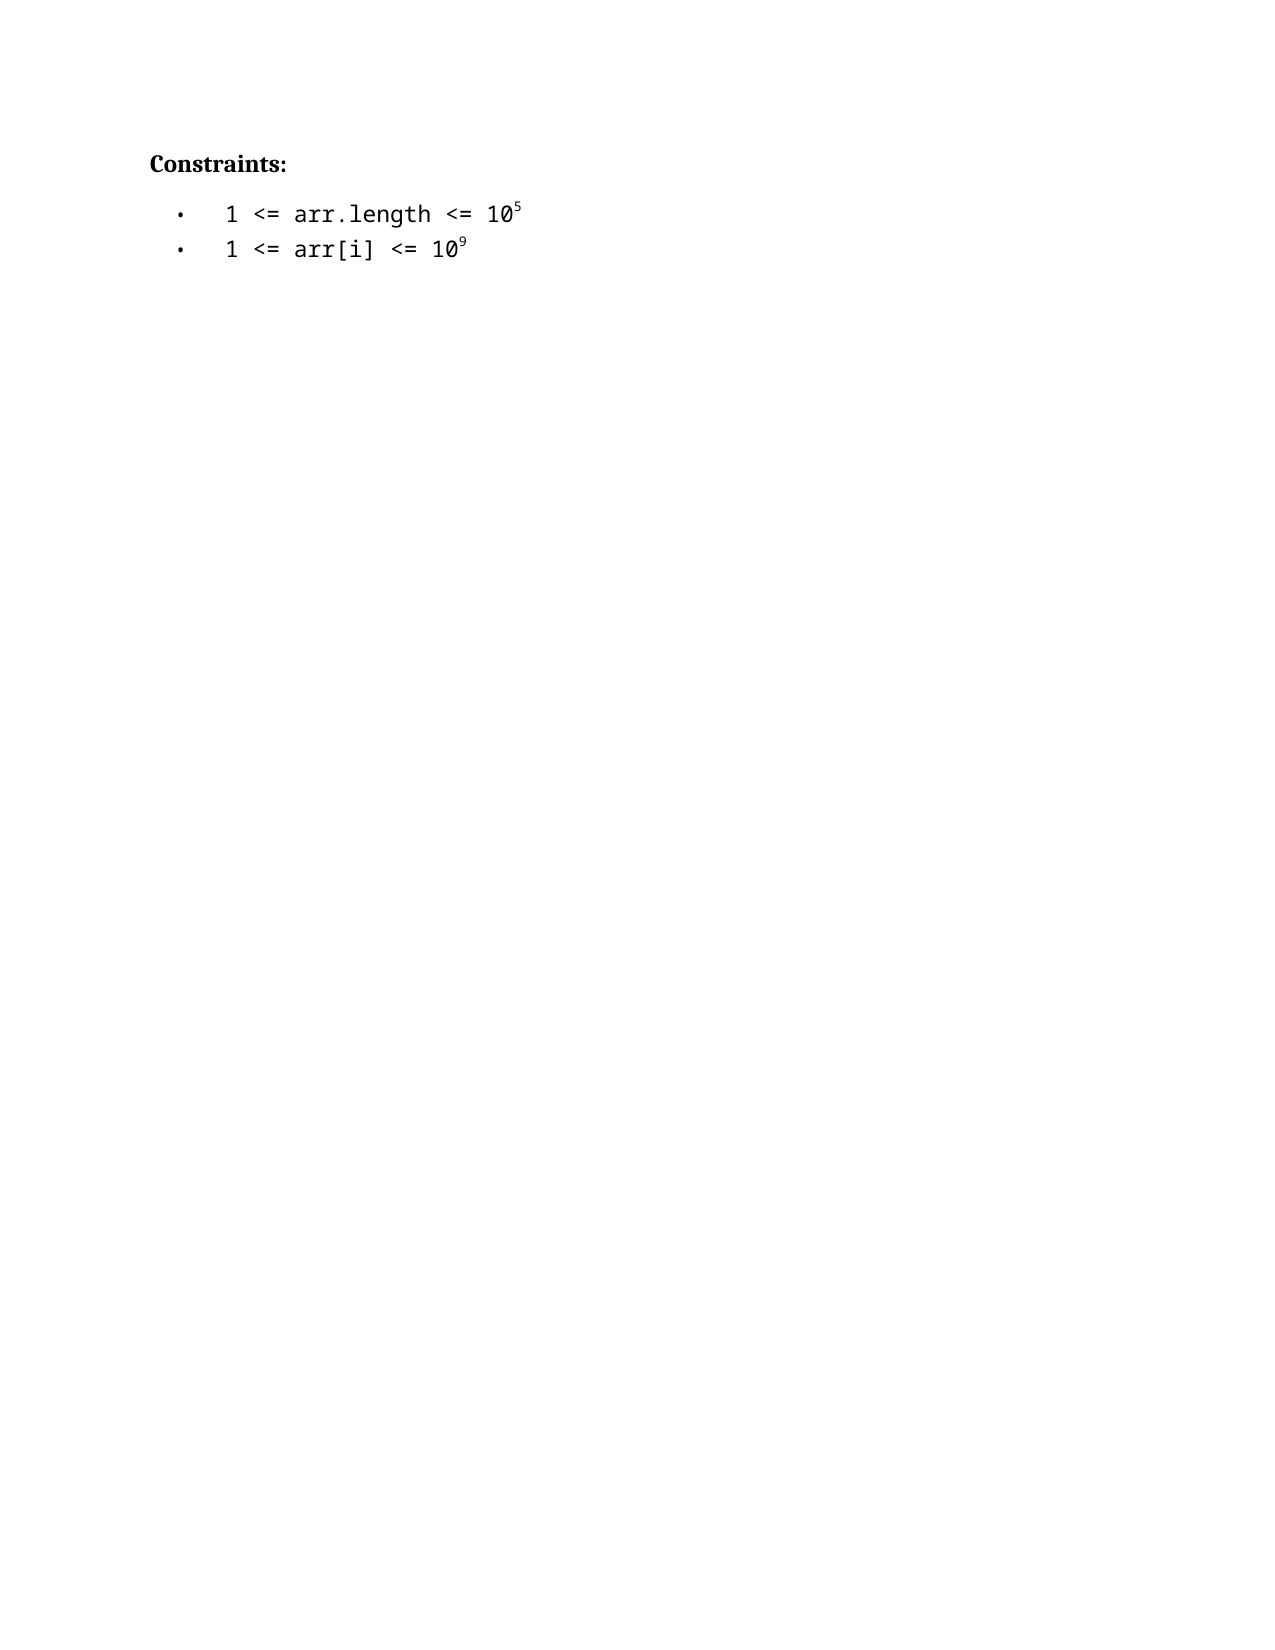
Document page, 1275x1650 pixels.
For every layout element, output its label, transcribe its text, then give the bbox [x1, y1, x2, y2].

list 1 <= arr.length <= 105 [175, 197, 1125, 229]
list 1 <= arr[i] <= 109 [175, 232, 1125, 264]
text Constraints: [150, 150, 1125, 179]
